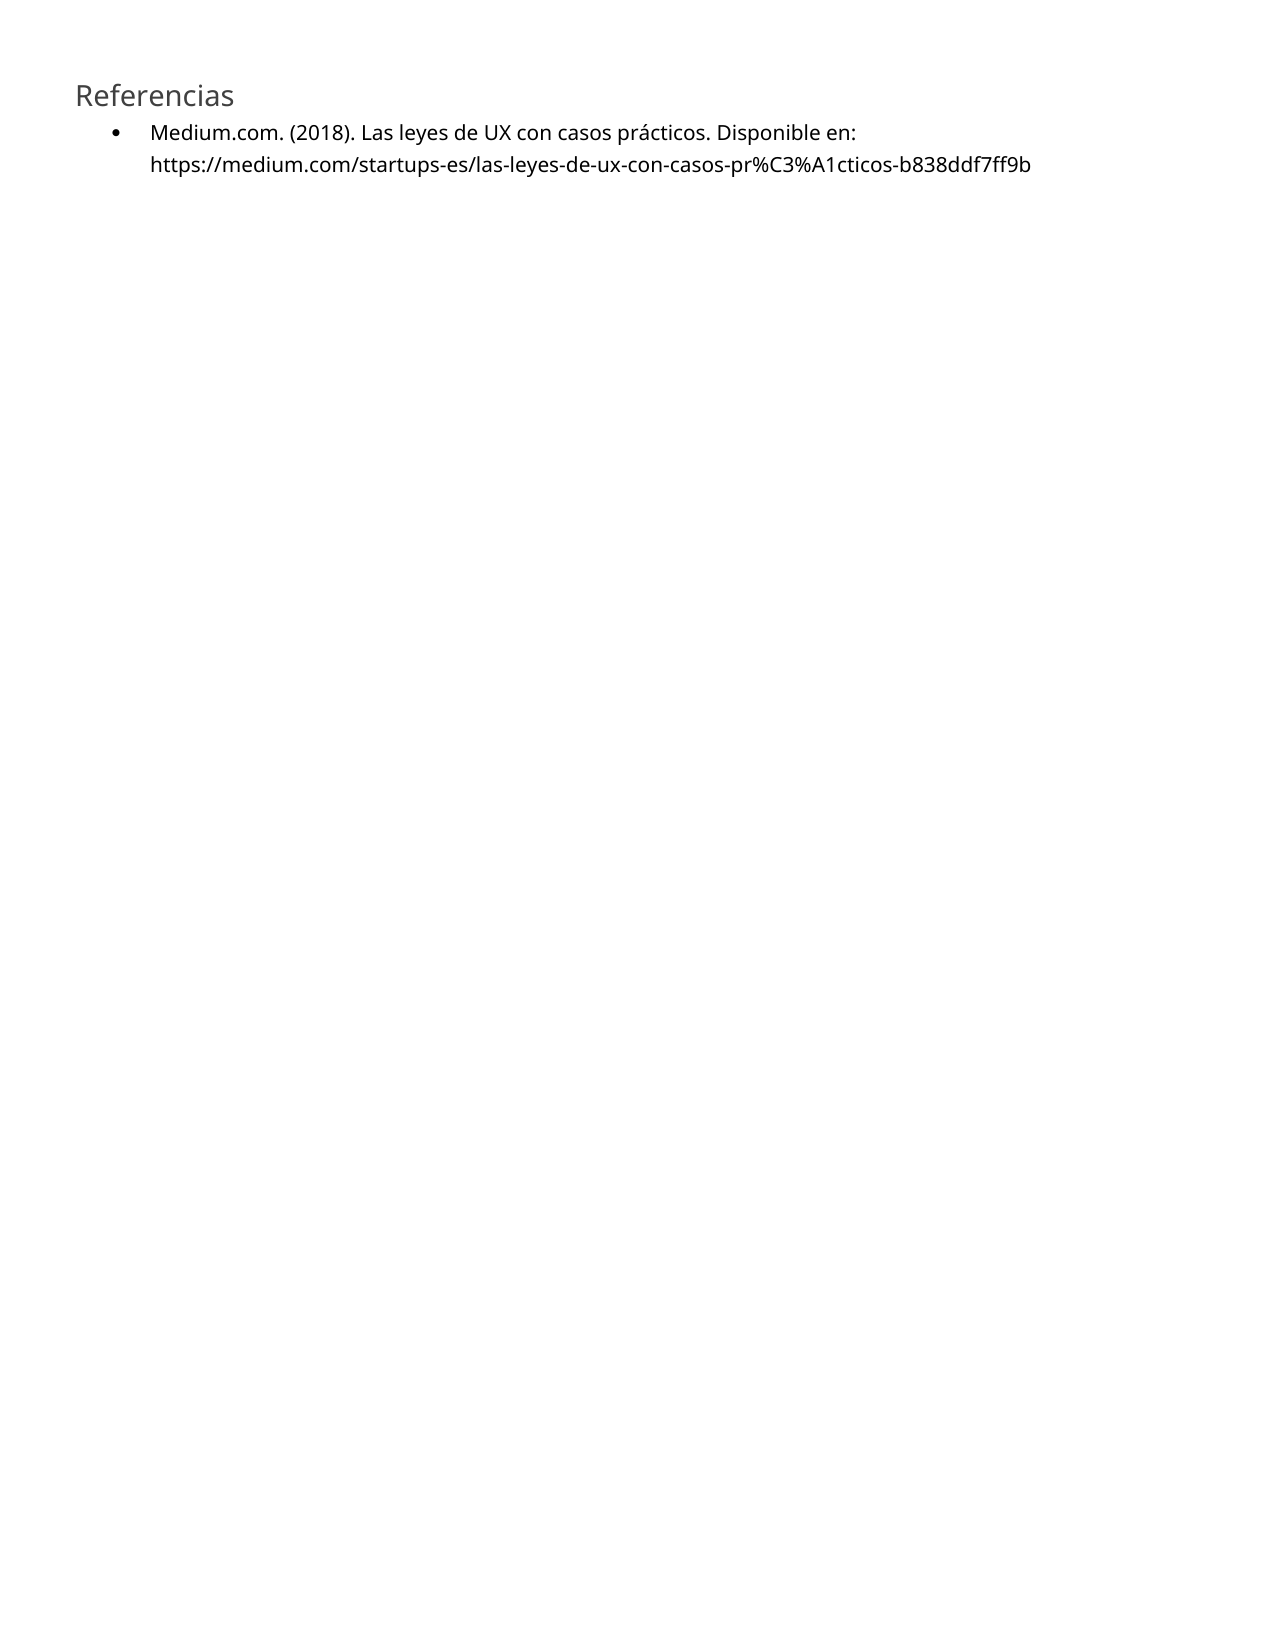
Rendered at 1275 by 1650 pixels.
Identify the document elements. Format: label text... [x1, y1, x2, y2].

subtitle Referencias [75, 75, 1200, 115]
list Medium.com. (2018). Las leyes de UX con casos prácticos. Disponible en: https://medium.com/startups-es/las-leyes-de-ux-con-casos-pr%C3%A1cticos-b838ddf7ff9b [112, 118, 1200, 178]
